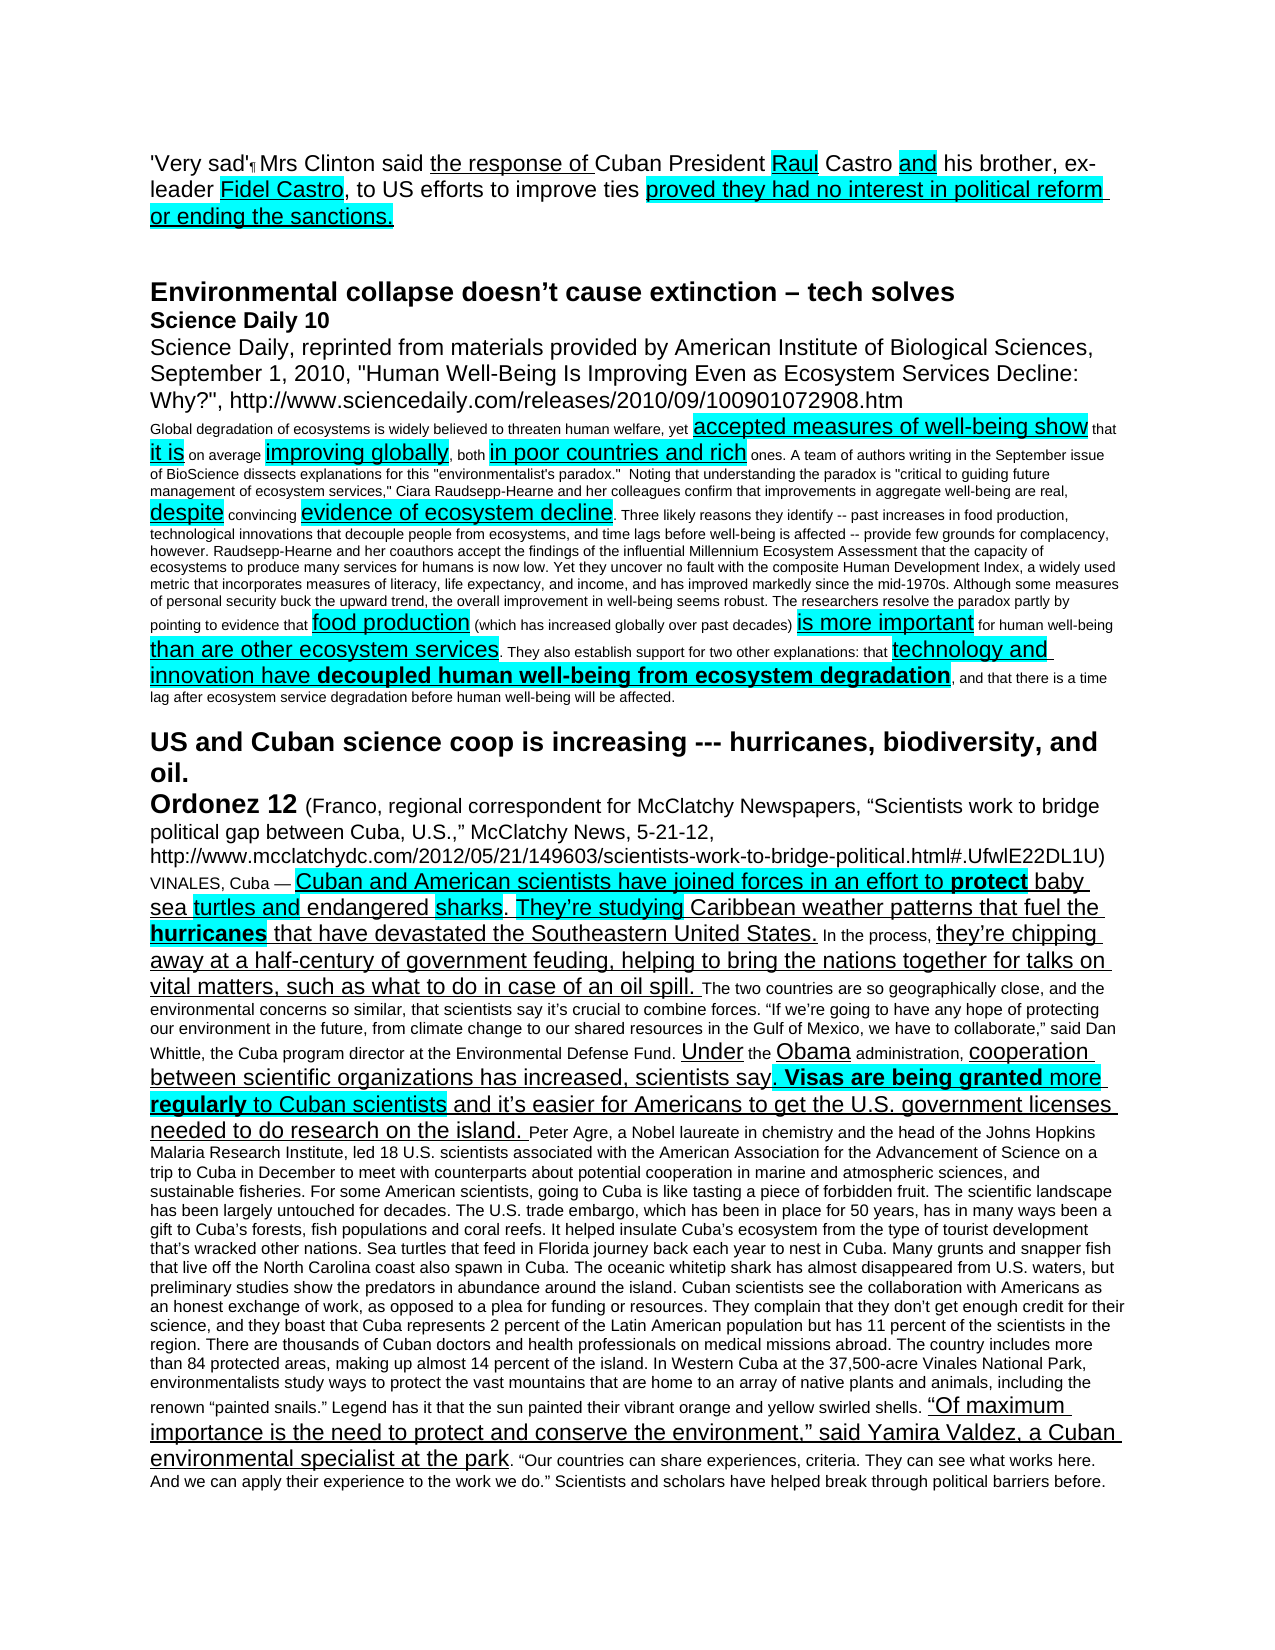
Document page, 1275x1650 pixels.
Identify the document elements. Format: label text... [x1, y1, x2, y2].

text Science Daily 10 [150, 307, 1125, 334]
subtitle Environmental collapse doesn’t cause extinction – tech solves [150, 276, 1125, 307]
subtitle US and Cuban science coop is increasing --- hurricanes, biodiversity, and oil. [150, 726, 1125, 788]
text Global degradation of ecosystems is widely believed to threaten human welfare, yet accepted measures of well-being show that it is on average improving globally, both in poor countries and rich ones. A team of authors writing in the September issue of BioScience dissects explanations for this "environmentalist's paradox." Noting that understanding the paradox is "critical to guiding future management of ecosystem services," Ciara Raudsepp-Hearne and her colleagues confirm that improvements in aggregate well-being are real, despite convincing evidence of ecosystem decline. Three likely reasons they identify -- past increases in food production, technological innovations that decouple people from ecosystems, and time lags before well-being is affected -- provide few grounds for complacency, however. Raudsepp-Hearne and her coauthors accept the findings of the influential Millennium Ecosystem Assessment that the capacity of ecosystems to produce many services for humans is now low. Yet they uncover no fault with the composite Human Development Index, a widely used metric that incorporates measures of literacy, life expectancy, and income, and has improved markedly since the mid-1970s. Although some measures of personal security buck the upward trend, the overall improvement in well-being seems robust. The researchers resolve the paradox partly by pointing to evidence that food production (which has increased globally over past decades) is more important for human well-being than are other ecosystem services. They also establish support for two other explanations: that technology and innovation have decoupled human well-being from ecosystem degradation, and that there is a time lag after ecosystem service degradation before human well-being will be affected. [150, 413, 1125, 705]
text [150, 150, 1125, 229]
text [150, 868, 1125, 1491]
text Science Daily, reprinted from materials provided by American Institute of Biological Sciences, September 1, 2010, "Human Well-Being Is Improving Even as Ecosystem Services Decline: Why?", http://www.sciencedaily.com/releases/2010/09/100901072908.htm [150, 334, 1125, 413]
text Ordonez 12 (Franco, regional correspondent for McClatchy Newspapers, “Scientists work to bridge political gap between Cuba, U.S.,” McClatchy News, 5-21-12, http://www.mcclatchydc.com/2012/05/21/149603/scientists-work-to-bridge-political.html#.UfwlE22DL1U) [150, 788, 1125, 868]
